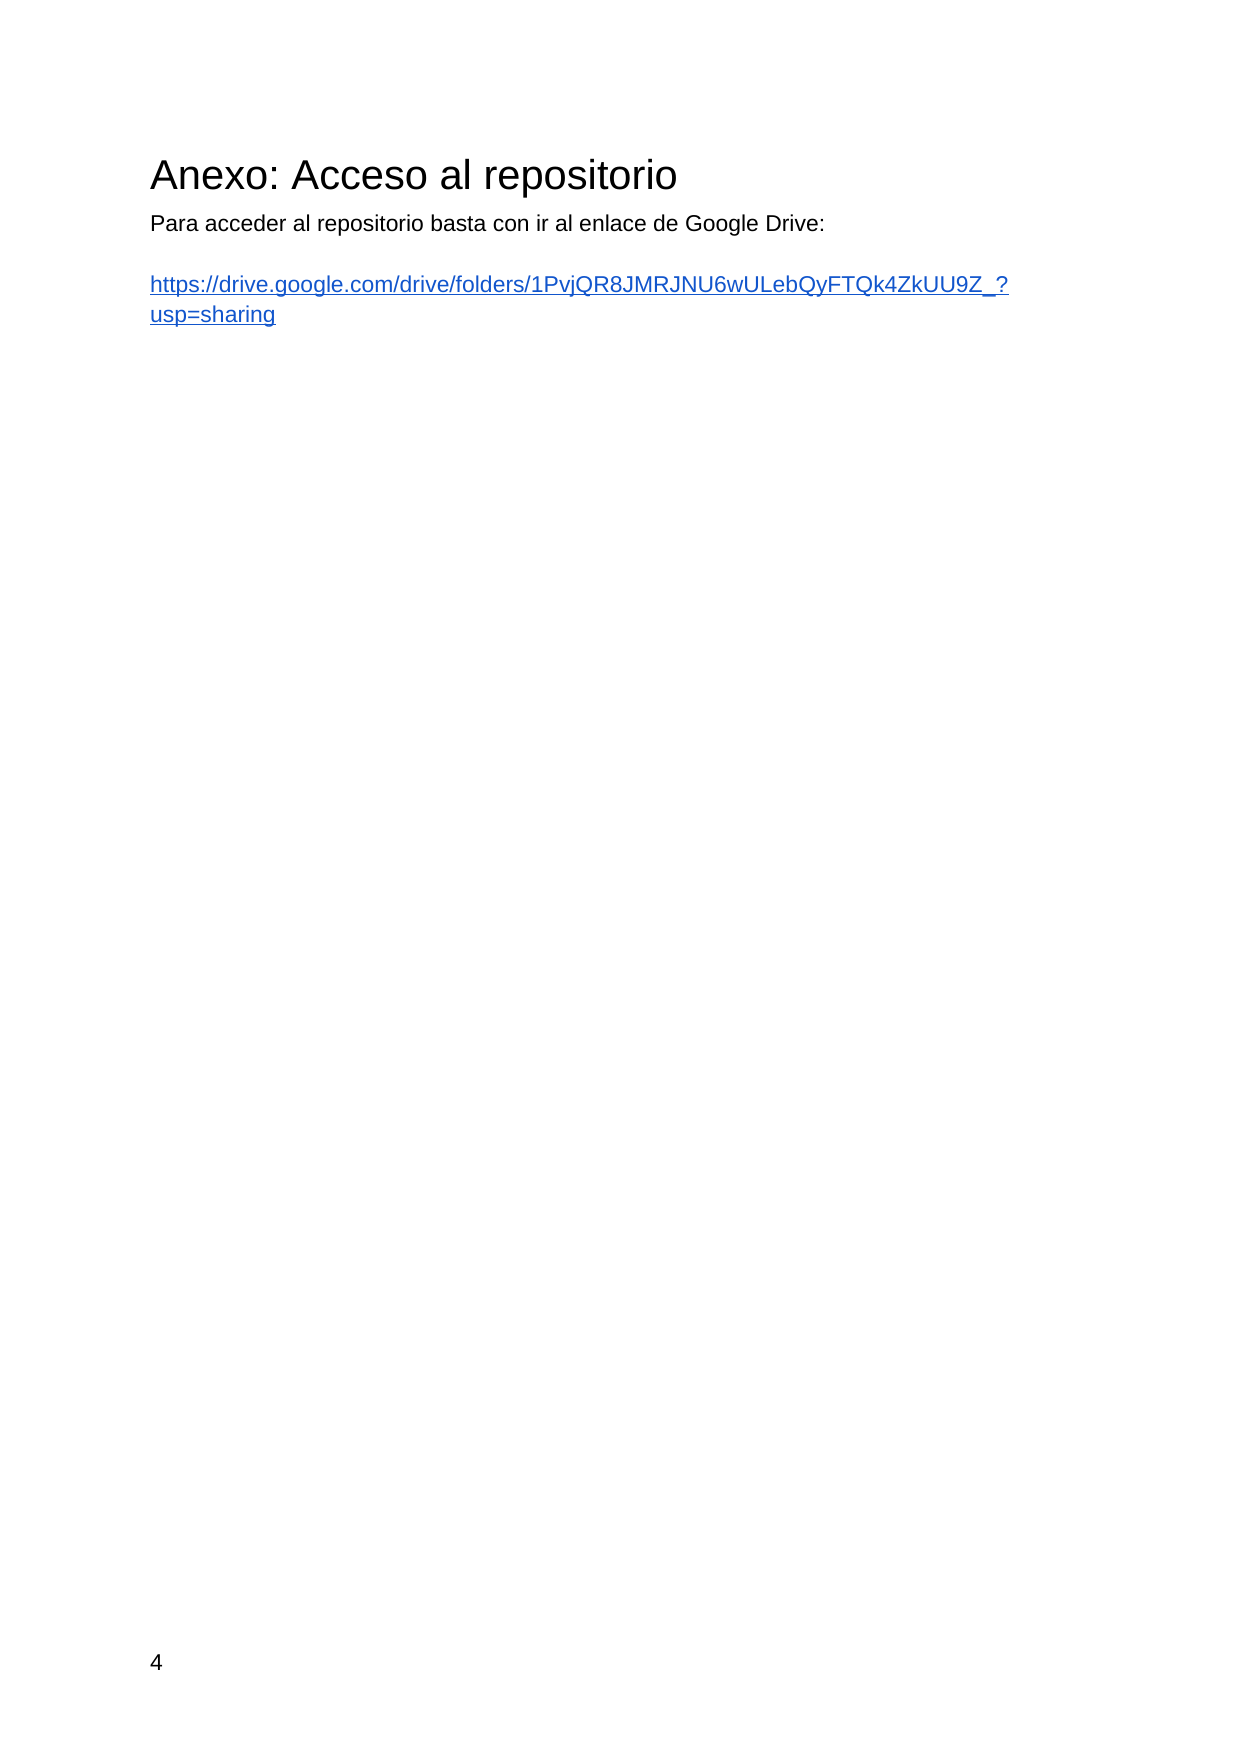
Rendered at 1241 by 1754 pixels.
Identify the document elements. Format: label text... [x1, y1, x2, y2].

text Para acceder al repositorio basta con ir al enlace de Google Drive: [150, 210, 1090, 237]
text https://drive.google.com/drive/folders/1PvjQR8JMRJNU6wULebQyFTQk4ZkUU9Z_?usp=sharing [150, 271, 1090, 327]
subtitle Anexo: Acceso al repositorio [150, 150, 1090, 198]
